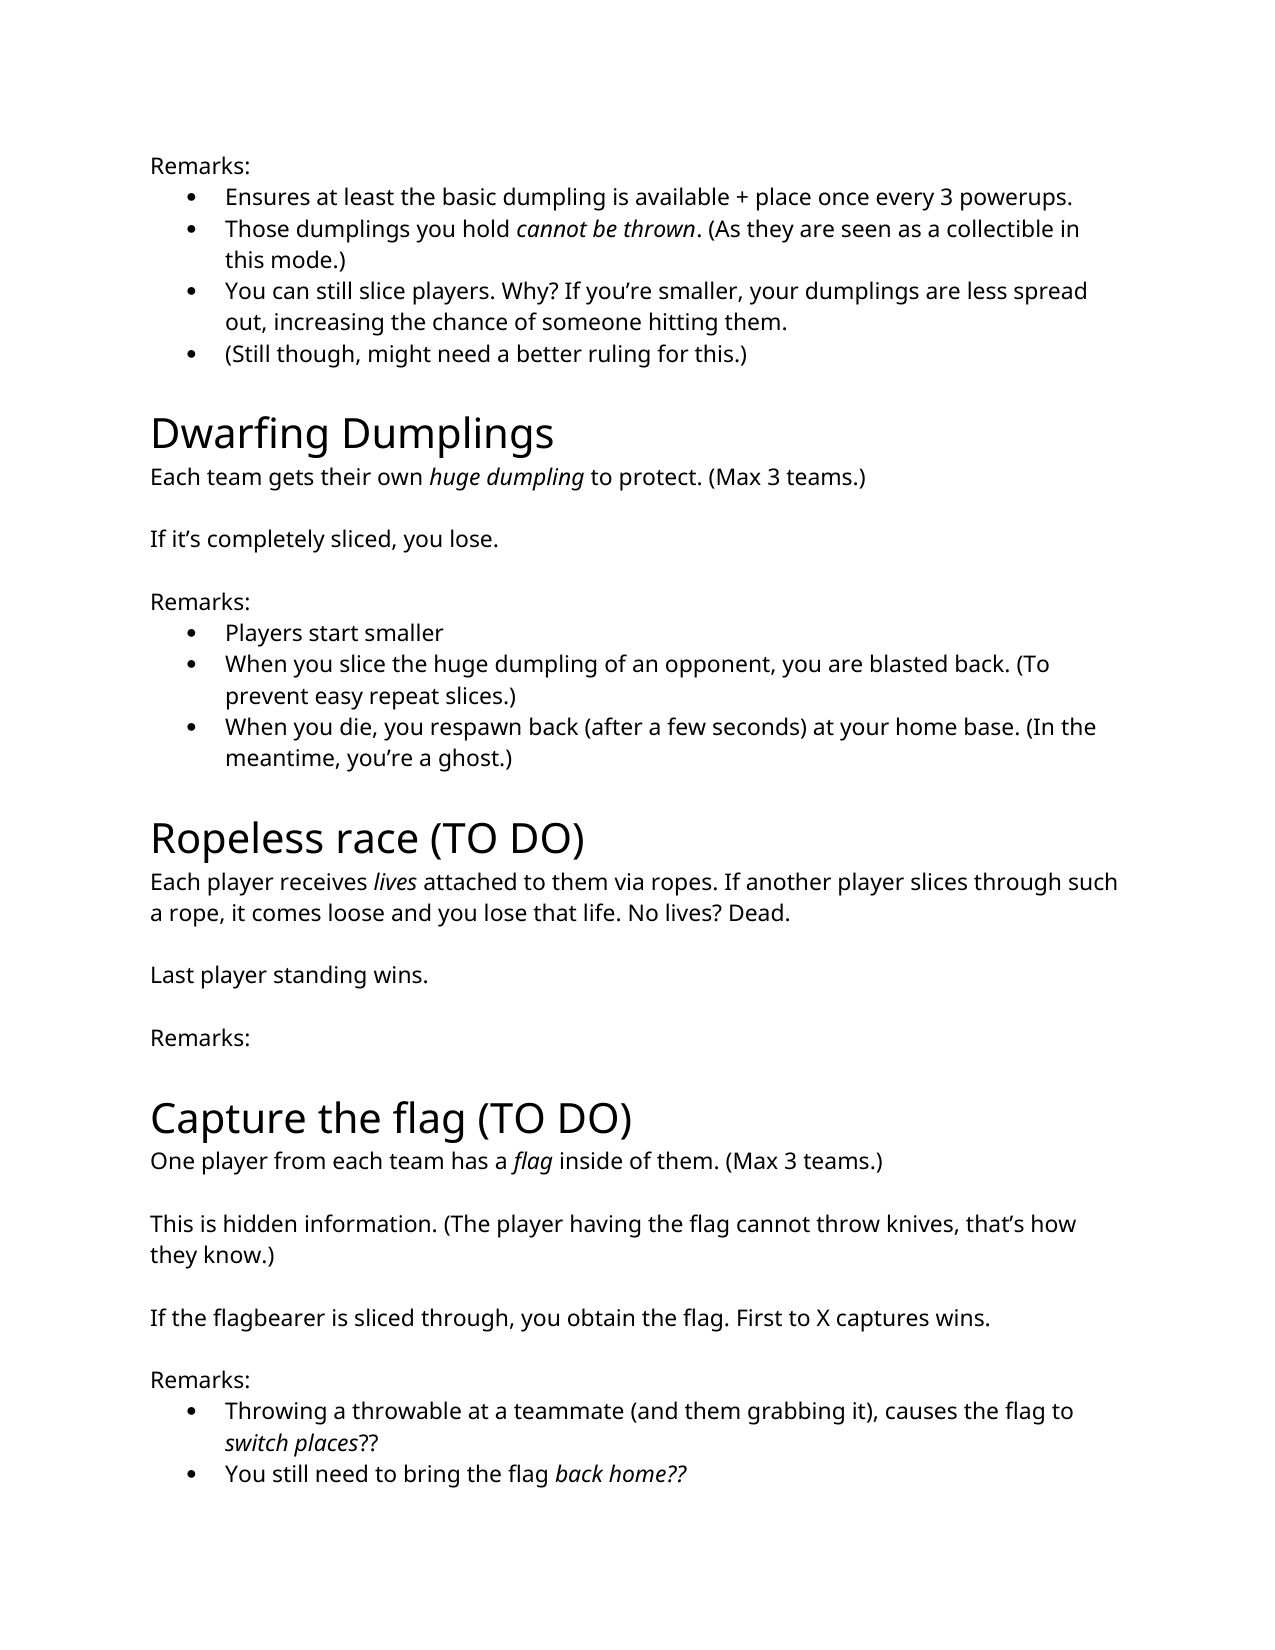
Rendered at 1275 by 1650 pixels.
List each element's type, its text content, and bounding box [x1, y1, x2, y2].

text Remarks: [150, 150, 1125, 181]
text If it’s completely sliced, you lose. [150, 523, 1125, 555]
list You still need to bring the flag back home?? [187, 1458, 1125, 1489]
list When you die, you respawn back (after a few seconds) at your home base. (In the meantime, you’re a ghost.) [187, 711, 1125, 773]
text Each player receives lives attached to them via ropes. If another player slices through such a rope, it comes loose and you lose that life. No lives? Dead. [150, 866, 1125, 928]
subtitle Dwarfing Dumplings [150, 404, 1125, 461]
text This is hidden information. (The player having the flag cannot throw knives, that’s how they know.) [150, 1208, 1125, 1270]
list Those dumplings you hold cannot be thrown. (As they are seen as a collectible in this mode.) [187, 212, 1125, 275]
list Throwing a throwable at a teammate (and them grabbing it), causes the flag to switch places?? [187, 1395, 1125, 1458]
list Ensures at least the basic dumpling is available + place once every 3 powerups. [187, 181, 1125, 212]
text Each team gets their own huge dumpling to protect. (Max 3 teams.) [150, 461, 1125, 492]
list Players start smaller [187, 617, 1125, 648]
list You can still slice players. Why? If you’re smaller, your dumplings are less spread out, increasing the chance of someone hitting them. [187, 275, 1125, 337]
subtitle Capture the flag (TO DO) [150, 1088, 1125, 1145]
text Remarks: [150, 1022, 1125, 1053]
text Last player standing wins. [150, 959, 1125, 991]
text Remarks: [150, 586, 1125, 617]
text If the flagbearer is sliced through, you obtain the flag. First to X captures wins. [150, 1302, 1125, 1333]
subtitle Ropeless race (TO DO) [150, 809, 1125, 866]
list (Still though, might need a better ruling for this.) [187, 337, 1125, 369]
list When you slice the huge dumpling of an opponent, you are blasted back. (To prevent easy repeat slices.) [187, 648, 1125, 711]
text Remarks: [150, 1364, 1125, 1395]
text One player from each team has a flag inside of them. (Max 3 teams.) [150, 1145, 1125, 1177]
